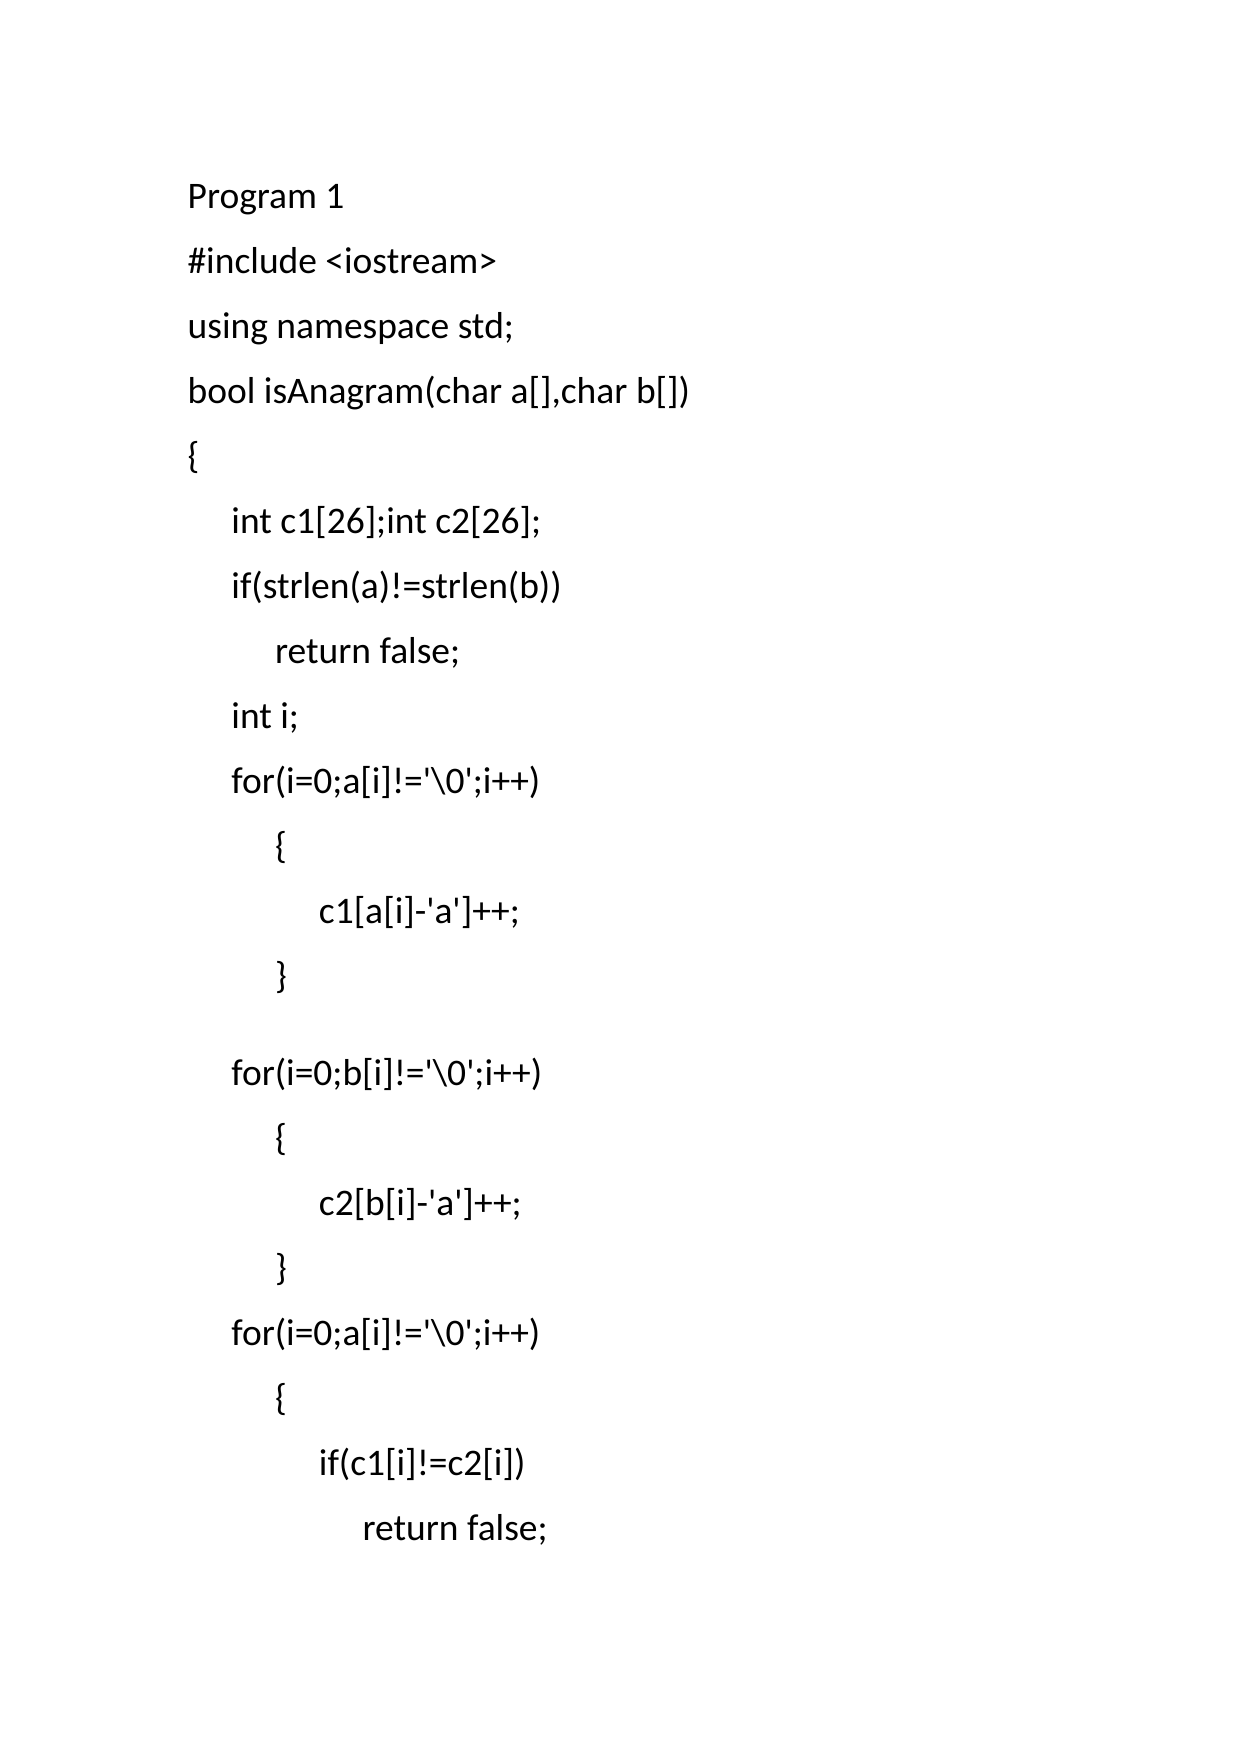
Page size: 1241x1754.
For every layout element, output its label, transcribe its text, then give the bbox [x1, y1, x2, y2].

text { [187, 422, 1053, 487]
text if(strlen(a)!=strlen(b)) [187, 552, 1053, 617]
text int c1[26];int c2[26]; [187, 487, 1053, 552]
text { [187, 1364, 1053, 1429]
text Program 1 [187, 162, 1053, 227]
text { [187, 812, 1053, 877]
text using namespace std; [187, 292, 1053, 357]
text for(i=0;a[i]!='\0';i++) [187, 1299, 1053, 1364]
text c1[a[i]-'a']++; [187, 877, 1053, 942]
text { [187, 1104, 1053, 1169]
text c2[b[i]-'a']++; [187, 1169, 1053, 1234]
text } [187, 1234, 1053, 1299]
text int i; [187, 682, 1053, 747]
text #include <iostream> [187, 227, 1053, 292]
text for(i=0;a[i]!='\0';i++) [187, 747, 1053, 812]
text for(i=0;b[i]!='\0';i++) [187, 1039, 1053, 1104]
text return false; [187, 1494, 1053, 1559]
text bool isAnagram(char a[],char b[]) [187, 357, 1053, 422]
text if(c1[i]!=c2[i]) [187, 1429, 1053, 1494]
text } [187, 942, 1053, 1007]
text return false; [187, 617, 1053, 682]
